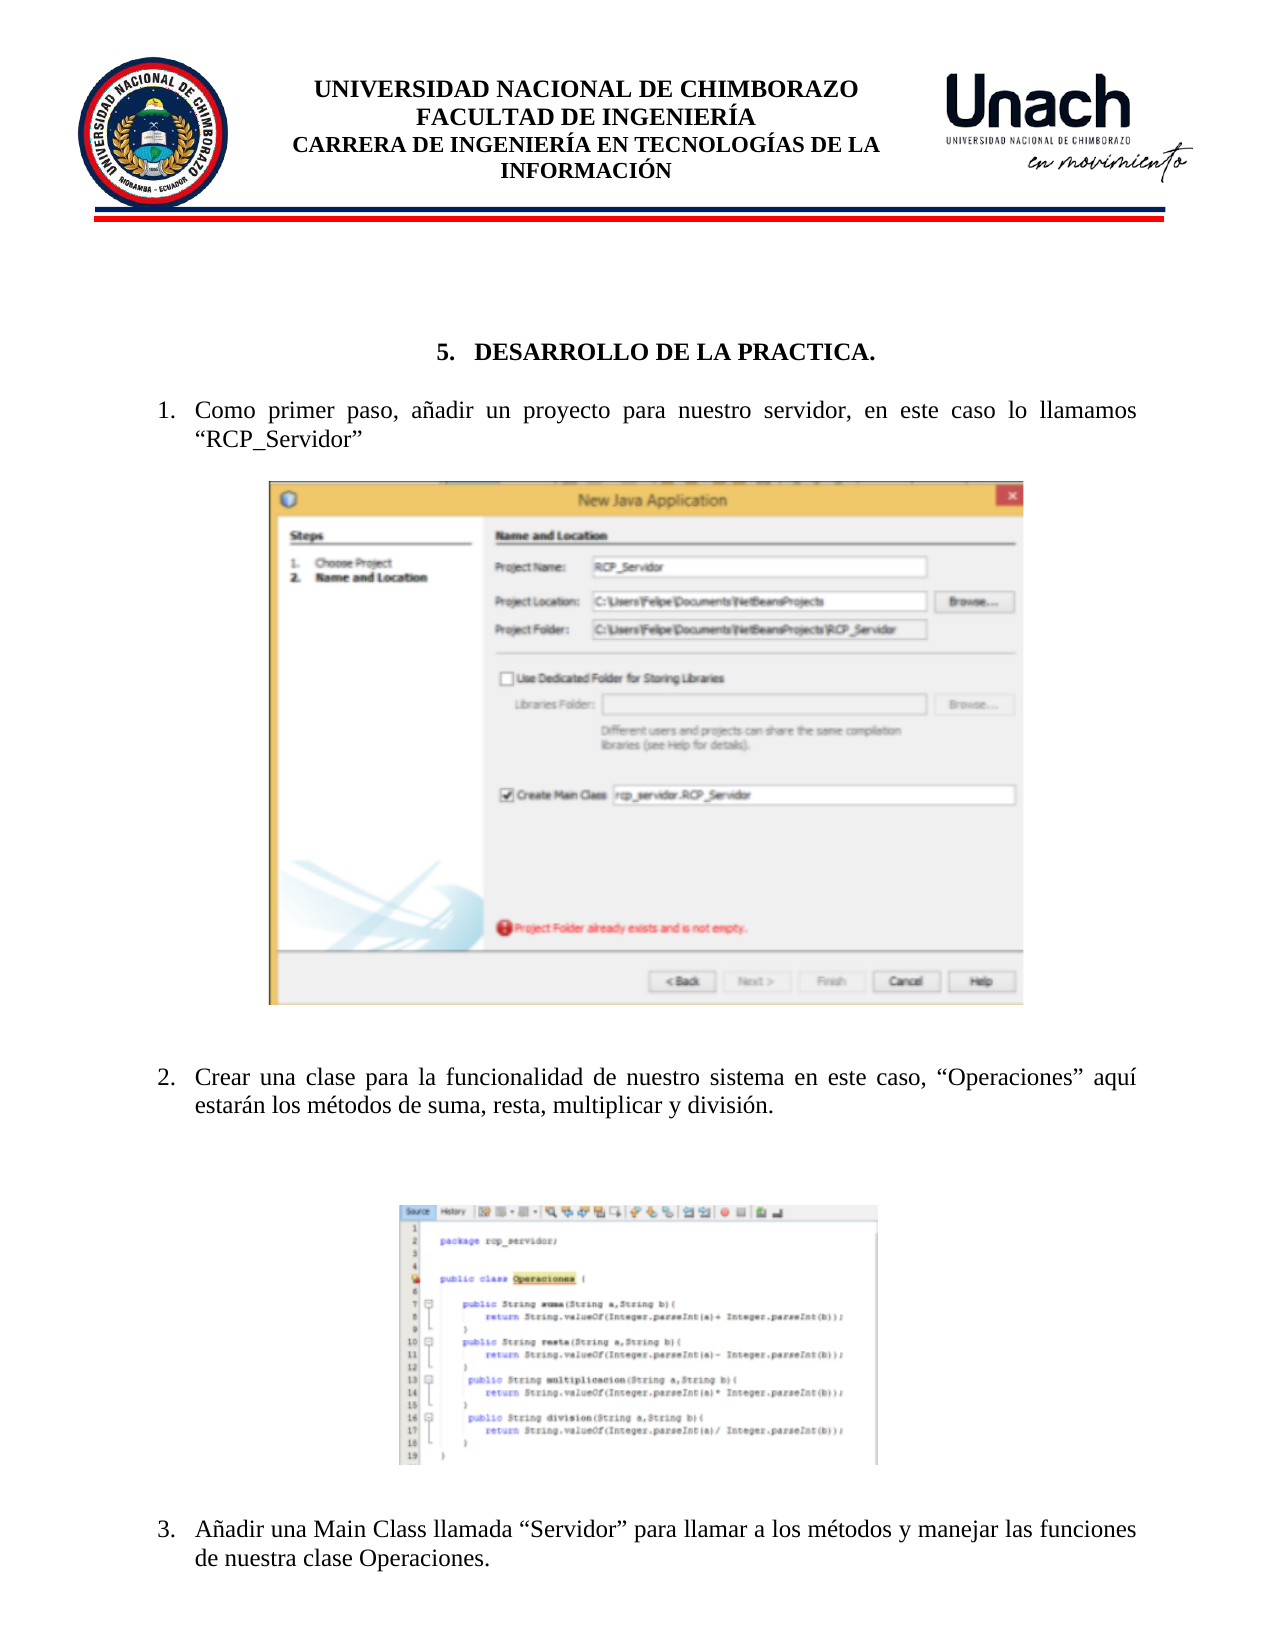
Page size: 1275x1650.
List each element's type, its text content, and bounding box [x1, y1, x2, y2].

list Como primer paso, añadir un proyecto para nuestro servidor, en este caso lo llamamos “RCP_Servidor” [157, 395, 1137, 453]
picture [77, 56, 228, 210]
picture [399, 1205, 878, 1465]
picture [268, 481, 1024, 1005]
picture [946, 73, 1193, 183]
list Añadir una Main Class llamada “Servidor” para llamar a los métodos y manejar las funciones de nuestra clase Operaciones. [157, 1514, 1137, 1571]
subtitle DESARROLLO DE LA PRACTICA. [436, 337, 1137, 366]
list Crear una clase para la funcionalidad de nuestro sistema en este caso, “Operaciones” aquí estarán los métodos de suma, resta, multiplicar y división. [157, 1062, 1137, 1119]
